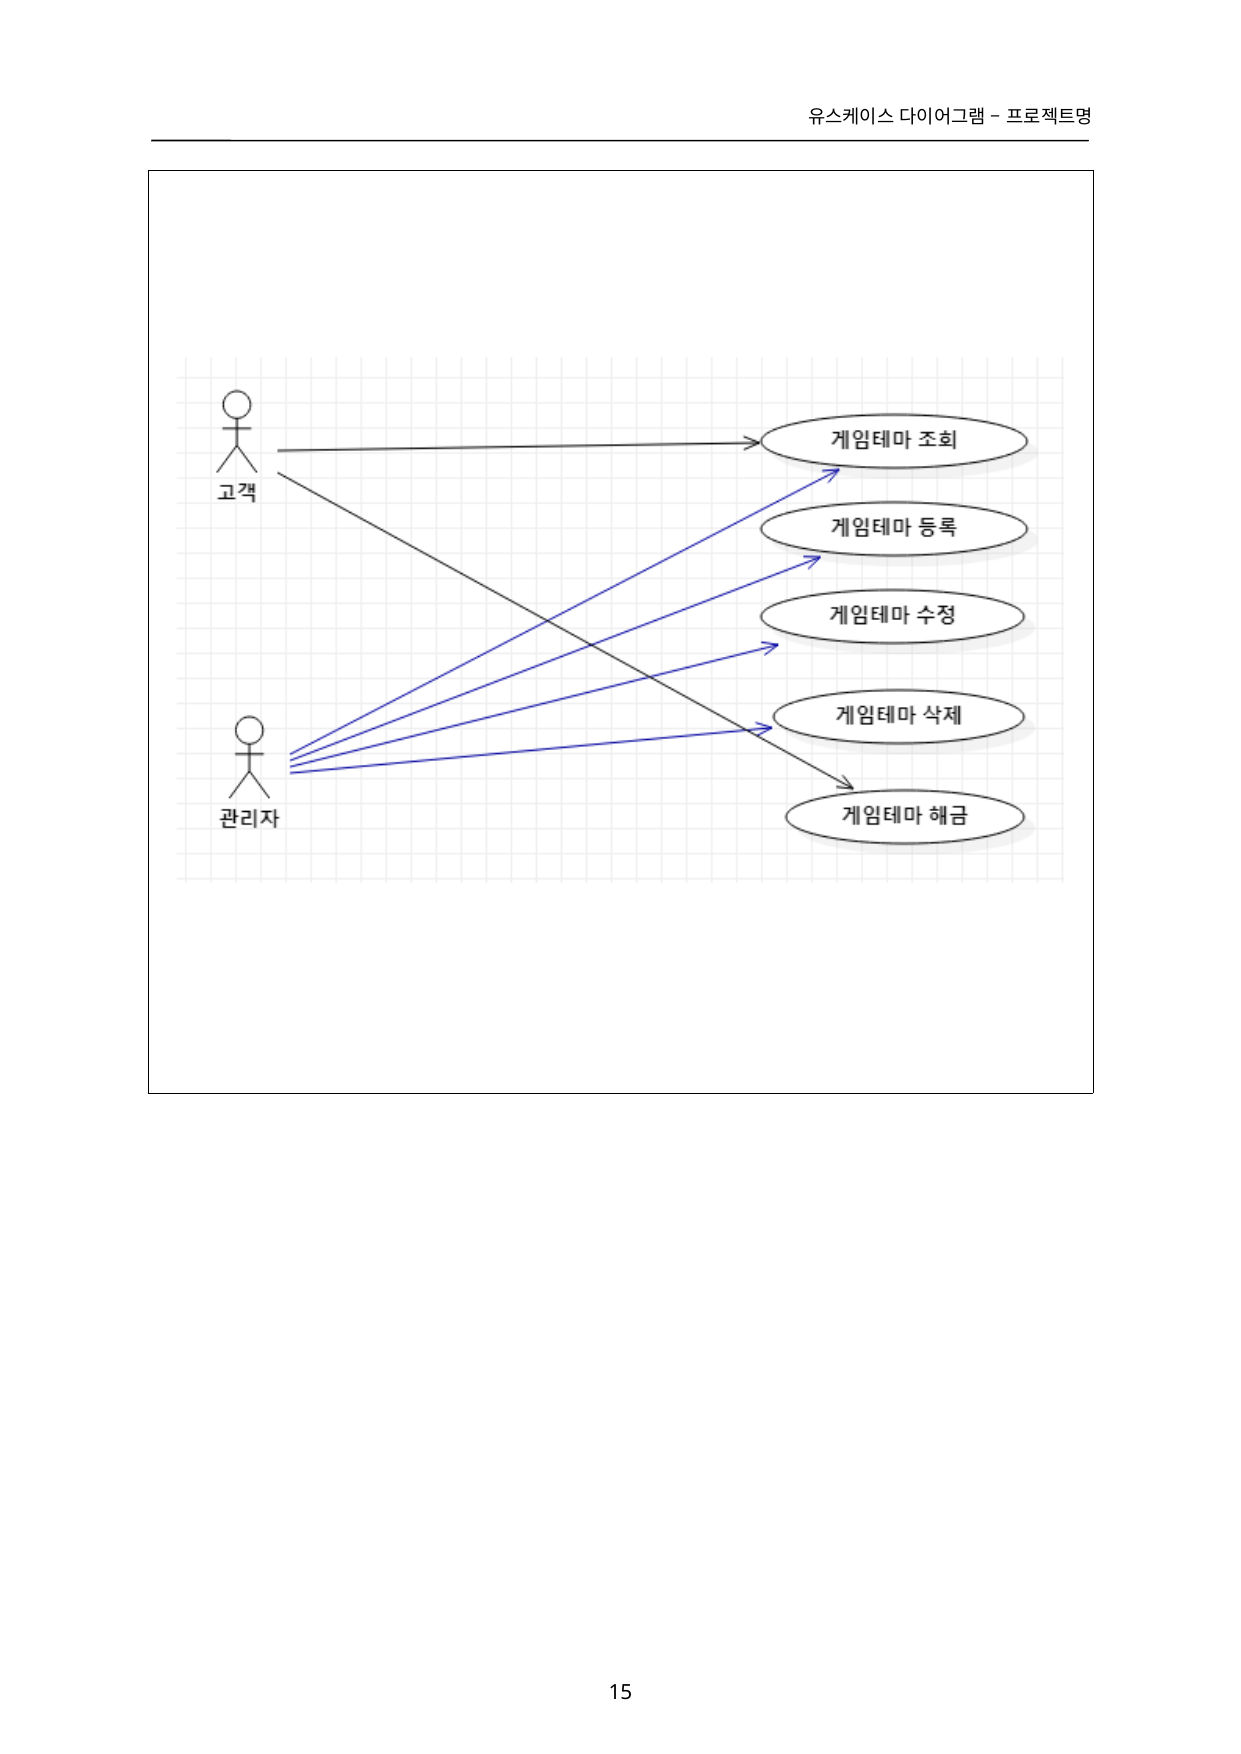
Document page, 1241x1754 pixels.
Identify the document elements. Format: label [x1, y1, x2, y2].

table_cell [149, 171, 1093, 1093]
picture [176, 357, 1064, 883]
